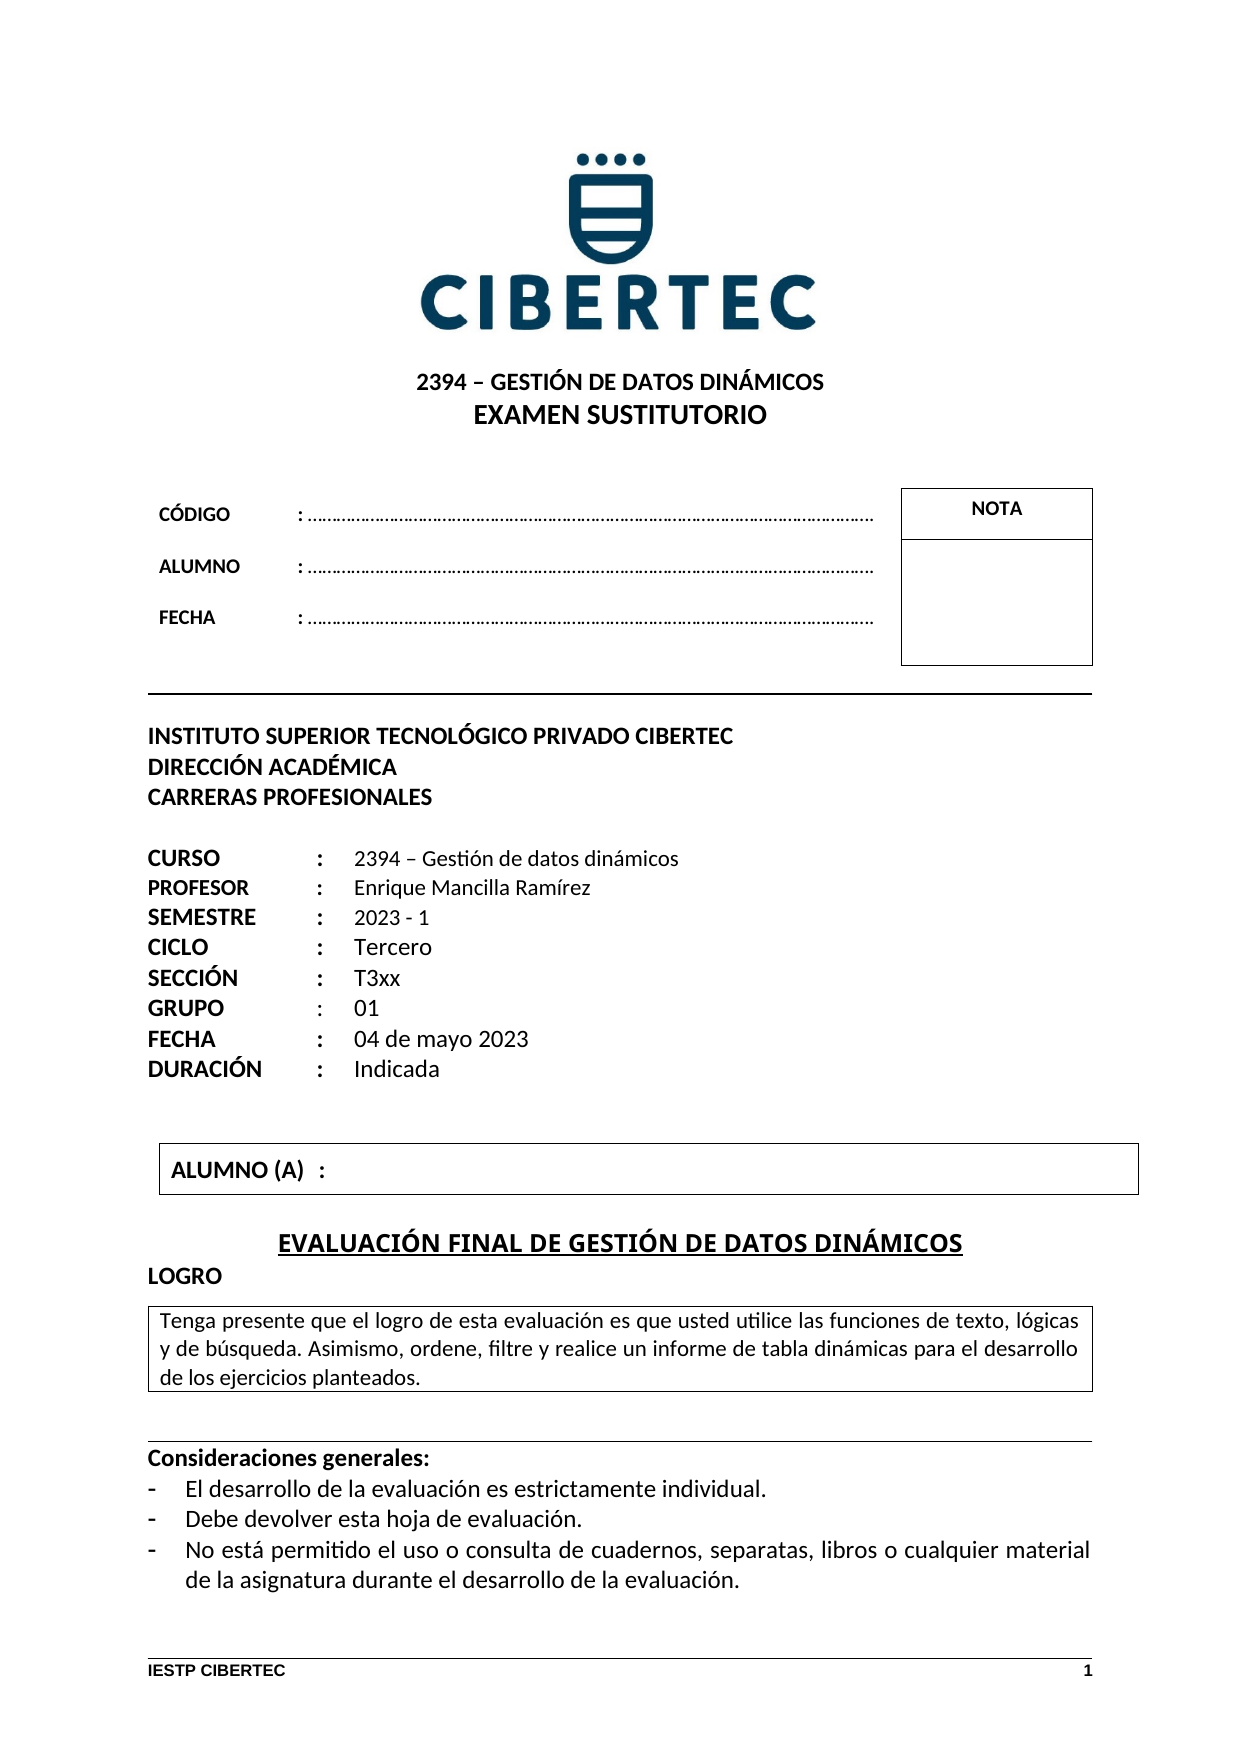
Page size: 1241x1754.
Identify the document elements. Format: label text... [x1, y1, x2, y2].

text Consideraciones generales: [148, 1442, 1092, 1473]
text INSTITUTO SUPERIOR TECNOLÓGICO PRIVADO CIBERTEC [148, 720, 1092, 751]
text DURACIÓN : Indicada [148, 1053, 1092, 1084]
text 2394 – GESTIÓN DE DATOS DINÁMICOS [148, 366, 1092, 396]
list Debe devolver esta hoja de evaluación. [148, 1503, 1092, 1534]
text CICLO : Tercero [148, 931, 1092, 962]
table_header Tenga presente que el logro de esta evaluación es que usted utilice las funciones de texto, lógicas y de búsqueda. Asimismo, ordene, filtre y realice un informe de tabla dinámicas para el desarrollo de los ejercicios planteados. [149, 1307, 1092, 1391]
table_cell ALUMNO [148, 539, 286, 591]
text SEMESTRE : 2023 - 1 [148, 901, 1092, 931]
text EXAMEN SUSTITUTORIO [148, 396, 1092, 432]
table_cell FECHA [148, 591, 286, 665]
table_cell : ………………………………………………………………………………………………………. [286, 539, 901, 591]
picture [418, 147, 822, 338]
text GRUPO : 01 [148, 992, 1092, 1023]
text DIRECCIÓN ACADÉMICA [148, 751, 1092, 781]
table_cell [902, 540, 1092, 665]
table_header CÓDIGO [148, 488, 286, 539]
table_header ALUMNO (A) : [160, 1144, 1138, 1194]
text EVALUACIÓN FINAL DE GESTIÓN DE DATOS DINÁMICOS [148, 1226, 1092, 1260]
list LOGRO [148, 1260, 1092, 1290]
text CARRERAS PROFESIONALES [148, 781, 1092, 812]
table_header NOTA [902, 489, 1092, 539]
list El desarrollo de la evaluación es estrictamente individual. [148, 1473, 1092, 1503]
table_header : ………………………………………………………………………………………………………. [286, 488, 901, 539]
text SECCIÓN : T3xx [148, 962, 1092, 992]
list No está permitido el uso o consulta de cuadernos, separatas, libros o cualquier material de la asignatura durante el desarrollo de la evaluación. [148, 1534, 1092, 1595]
table_cell : ………………………………………………………………………………………………………. [286, 591, 901, 665]
text CURSO : 2394 – Gestión de datos dinámicos [148, 842, 1092, 873]
text FECHA : 04 de mayo 2023 [148, 1023, 1092, 1053]
text PROFESOR : Enrique Mancilla Ramírez [148, 873, 1092, 901]
